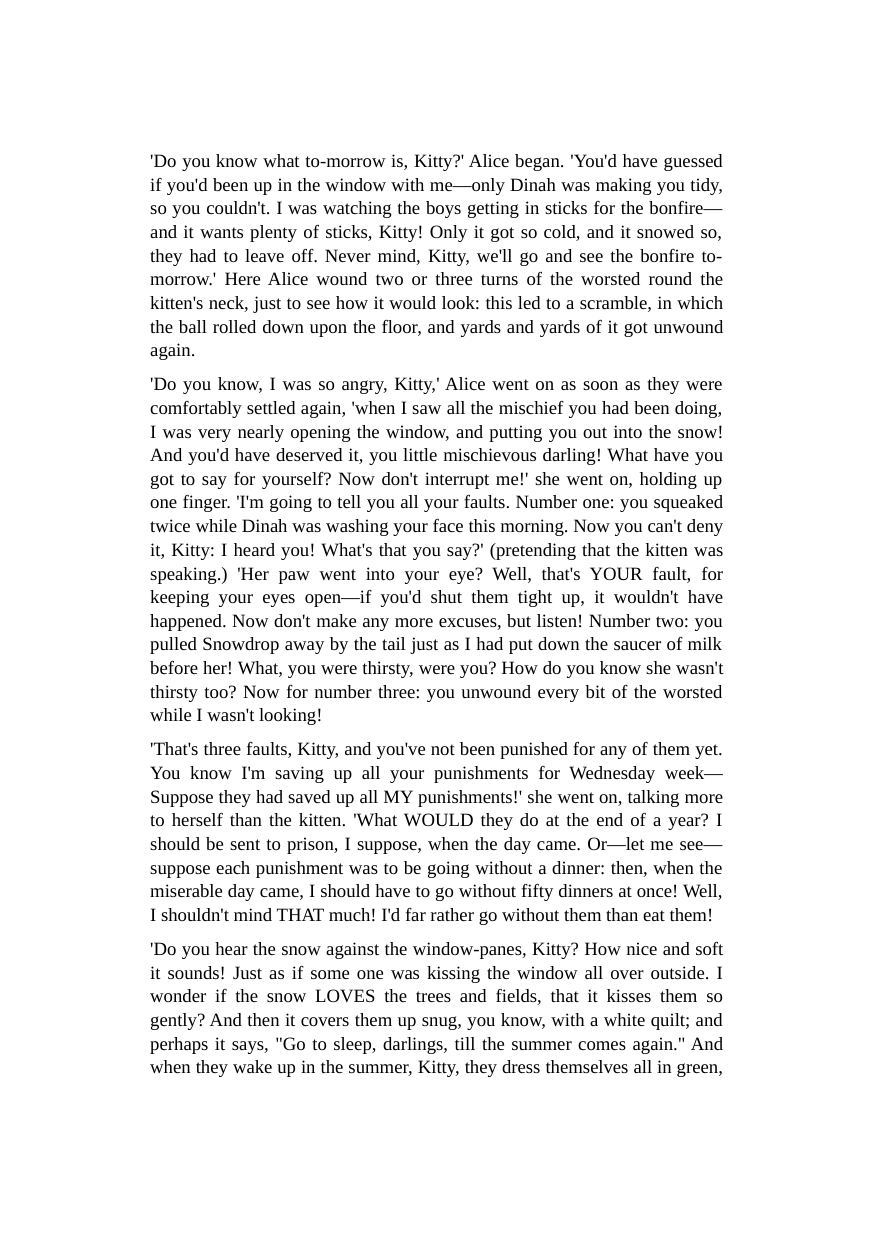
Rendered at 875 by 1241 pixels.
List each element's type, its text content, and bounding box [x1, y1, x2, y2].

text 'Do you know what to-morrow is, Kitty?' Alice began. 'You'd have guessed if you'd been up in the window with me—only Dinah was making you tidy, so you couldn't. I was watching the boys getting in sticks for the bonfire—and it wants plenty of sticks, Kitty! Only it got so cold, and it snowed so, they had to leave off. Never mind, Kitty, we'll go and see the bonfire to-morrow.' Here Alice wound two or three turns of the worsted round the kitten's neck, just to see how it would look: this led to a scramble, in which the ball rolled down upon the floor, and yards and yards of it got unwound again. [150, 150, 724, 361]
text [150, 938, 724, 1078]
text 'Do you know, I was so angry, Kitty,' Alice went on as soon as they were comfortably settled again, 'when I saw all the mischief you had been doing, I was very nearly opening the window, and putting you out into the snow! And you'd have deserved it, you little mischievous darling! What have you got to say for yourself? Now don't interrupt me!' she went on, holding up one finger. 'I'm going to tell you all your faults. Number one: you squeaked twice while Dinah was washing your face this morning. Now you can't deny it, Kitty: I heard you! What's that you say?' (pretending that the kitten was speaking.) 'Her paw went into your eye? Well, that's YOUR fault, for keeping your eyes open—if you'd shut them tight up, it wouldn't have happened. Now don't make any more excuses, but listen! Number two: you pulled Snowdrop away by the tail just as I had put down the saucer of milk before her! What, you were thirsty, were you? How do you know she wasn't thirsty too? Now for number three: you unwound every bit of the worsted while I wasn't looking! [150, 373, 724, 726]
text 'That's three faults, Kitty, and you've not been punished for any of them yet. You know I'm saving up all your punishments for Wednesday week—Suppose they had saved up all MY punishments!' she went on, talking more to herself than the kitten. 'What WOULD they do at the end of a year? I should be sent to prison, I suppose, when the day came. Or—let me see—suppose each punishment was to be going without a dinner: then, when the miserable day came, I should have to go without fifty dinners at once! Well, I shouldn't mind THAT much! I'd far rather go without them than eat them! [150, 738, 724, 925]
